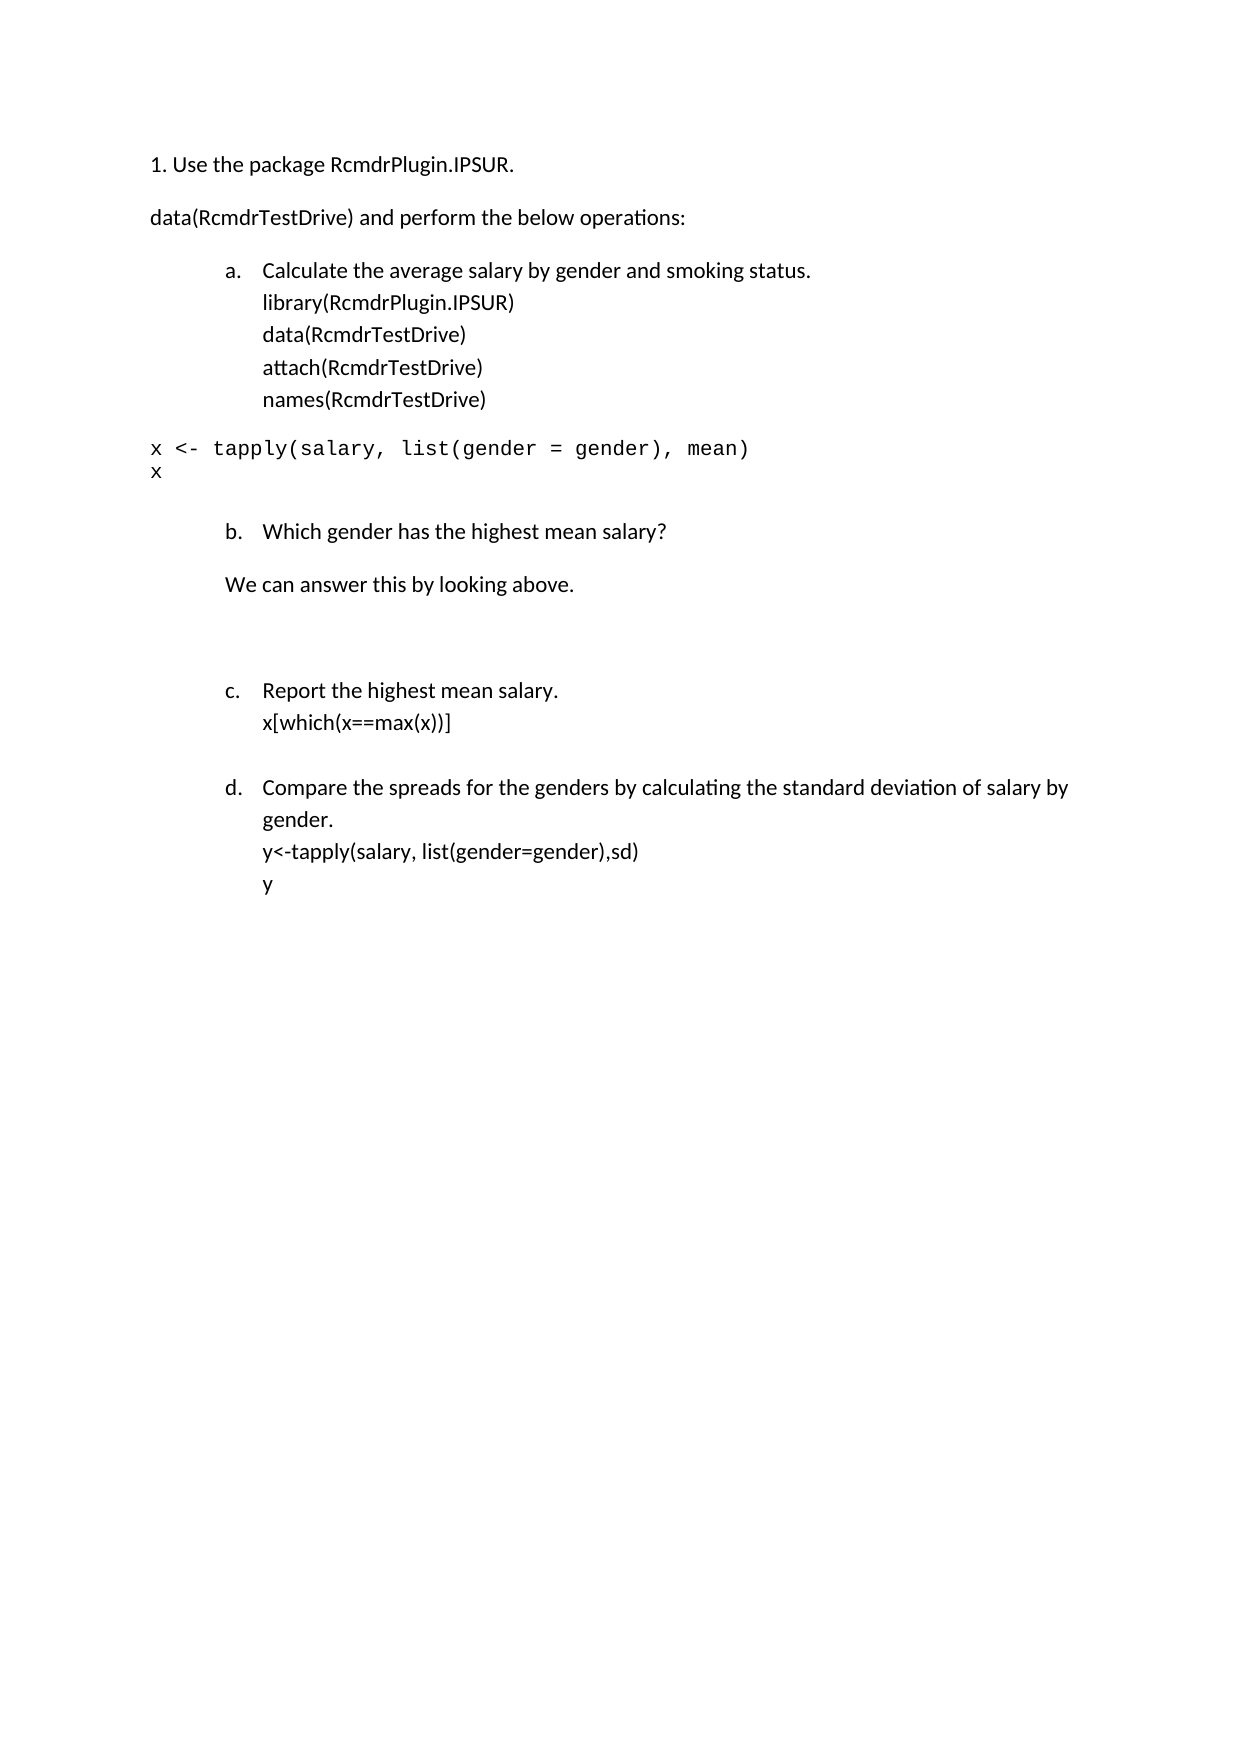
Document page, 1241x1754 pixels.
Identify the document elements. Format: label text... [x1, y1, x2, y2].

list attach(RcmdrTestDrive) [262, 353, 1090, 381]
list Which gender has the highest mean salary? [225, 517, 1090, 545]
list y [262, 869, 1090, 897]
text x [150, 461, 1090, 485]
list library(RcmdrPlugin.IPSUR) [262, 288, 1090, 316]
list Calculate the average salary by gender and smoking status. [225, 256, 1090, 284]
list Report the highest mean salary. [225, 676, 1090, 704]
list x[which(x==max(x))] [262, 708, 1090, 737]
list y<-tapply(salary, list(gender=gender),sd) [262, 837, 1090, 865]
list data(RcmdrTestDrive) [262, 320, 1090, 348]
text x <- tapply(salary, list(gender = gender), mean) [150, 438, 1090, 461]
text We can answer this by looking above. [225, 570, 1090, 598]
text 1. Use the package RcmdrPlugin.IPSUR. [150, 150, 1090, 178]
text data(RcmdrTestDrive) and perform the below operations: [150, 203, 1090, 231]
list names(RcmdrTestDrive) [262, 385, 1090, 413]
list Compare the spreads for the genders by calculating the standard deviation of salary by gender. [225, 773, 1090, 833]
